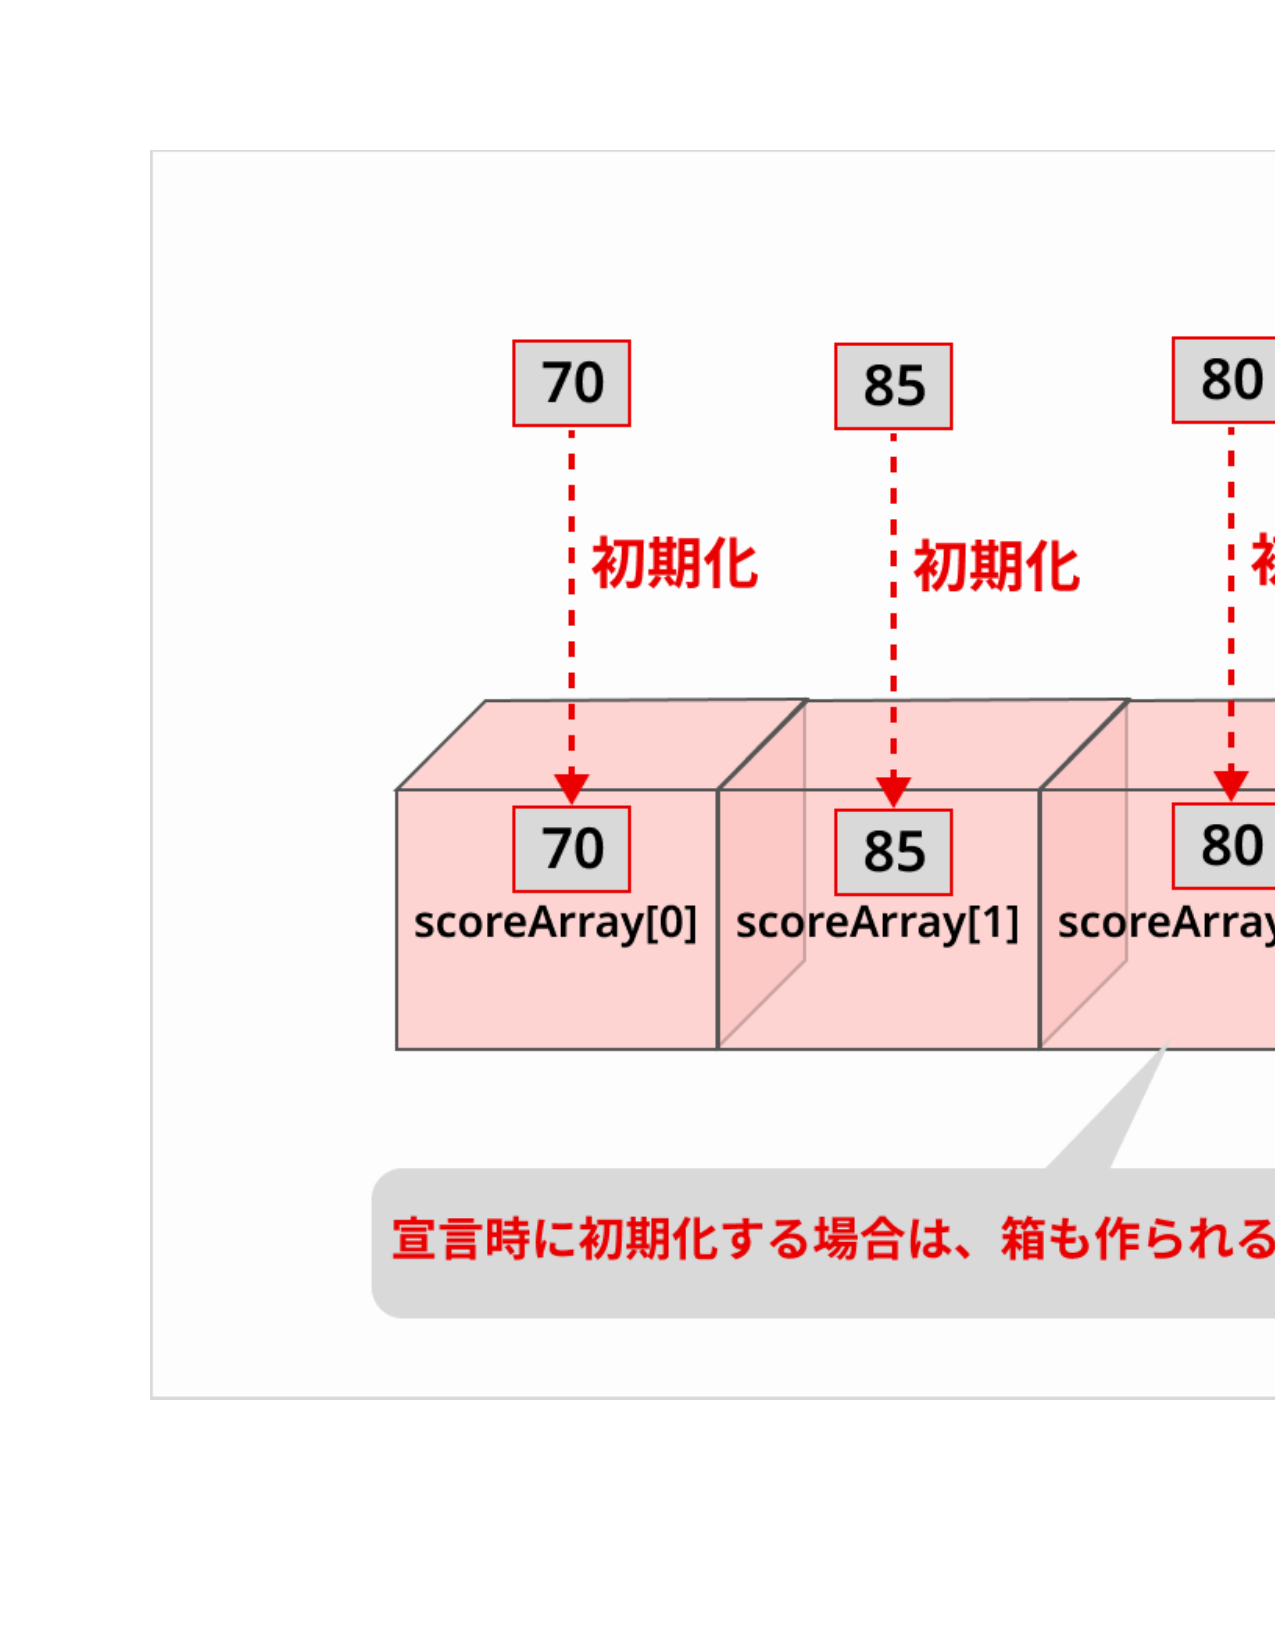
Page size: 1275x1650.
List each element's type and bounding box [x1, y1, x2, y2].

picture [150, 150, 1275, 1400]
